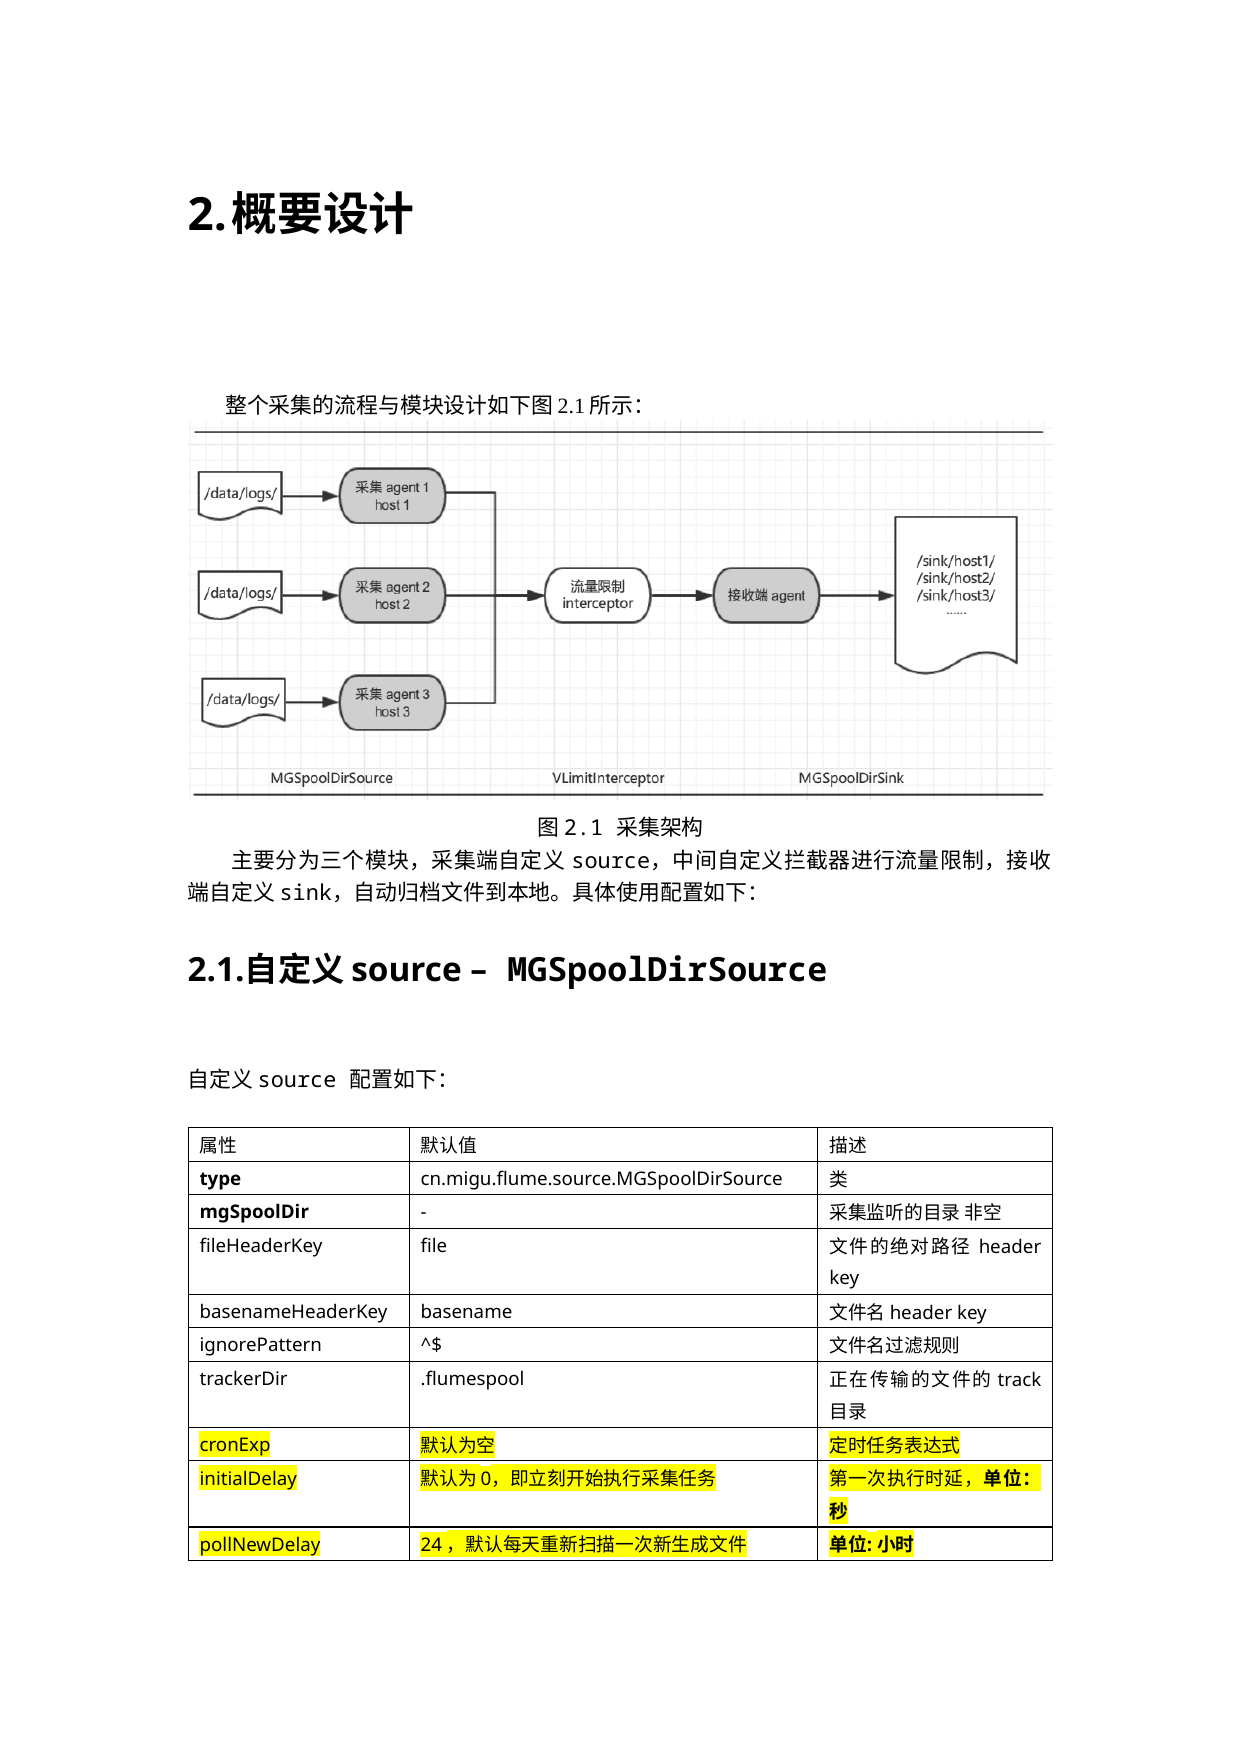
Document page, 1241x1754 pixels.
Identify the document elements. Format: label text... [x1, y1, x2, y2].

table_cell type [189, 1162, 409, 1194]
text 图 2.1 采集架构 [187, 810, 1053, 843]
table_cell ^$ [410, 1328, 817, 1361]
table_cell pollNewDelay [189, 1528, 409, 1560]
table_cell cn.migu.flume.source.MGSpoolDirSource [410, 1162, 817, 1194]
table_cell 类 [818, 1162, 1052, 1194]
table_cell 文件名 header key [818, 1295, 1052, 1327]
table_cell 默认为空 [410, 1428, 817, 1460]
table_cell ignorePattern [189, 1328, 409, 1361]
table_cell cronExp [189, 1428, 409, 1460]
table_cell trackerDir [189, 1362, 409, 1427]
table_header 属性 [189, 1128, 409, 1161]
table_cell 24 ，默认每天重新扫描一次新生成文件 [410, 1528, 817, 1560]
table_cell basenameHeaderKey [189, 1295, 409, 1327]
table_cell basename [410, 1295, 817, 1327]
text 整个采集的流程与模块设计如下图2.1所示： [225, 388, 1053, 420]
table_header 默认值 [410, 1128, 817, 1161]
table_cell 文件的绝对路径 header key [818, 1229, 1052, 1294]
subtitle 概要设计 [187, 162, 1053, 259]
table_cell - [410, 1195, 817, 1228]
table_cell file [410, 1229, 817, 1294]
table_cell 文件名过滤规则 [818, 1328, 1052, 1361]
table_cell 正在传输的文件的track目录 [818, 1362, 1052, 1427]
text 主要分为三个模块，采集端自定义source，中间自定义拦截器进行流量限制，接收端自定义sink，自动归档文件到本地。具体使用配置如下： [187, 843, 1053, 908]
table_cell 第一次执行时延，单位：秒 [818, 1461, 1052, 1526]
table_cell 默认为0，即立刻开始执行采集任务 [410, 1461, 817, 1526]
table_cell fileHeaderKey [189, 1229, 409, 1294]
table_cell 定时任务表达式 [818, 1428, 1052, 1460]
table_cell 采集监听的目录 非空 [818, 1195, 1052, 1228]
table_cell initialDelay [189, 1461, 409, 1526]
table_cell .flumespool [410, 1362, 817, 1427]
table_cell mgSpoolDir [189, 1195, 409, 1228]
table_header 描述 [818, 1128, 1052, 1161]
text 自定义source 配置如下： [187, 1062, 1053, 1094]
picture [187, 420, 1053, 800]
table_cell 单位: 小时 [818, 1528, 1052, 1560]
subtitle 2.1.自定义source – MGSpoolDirSource [187, 935, 1053, 1000]
